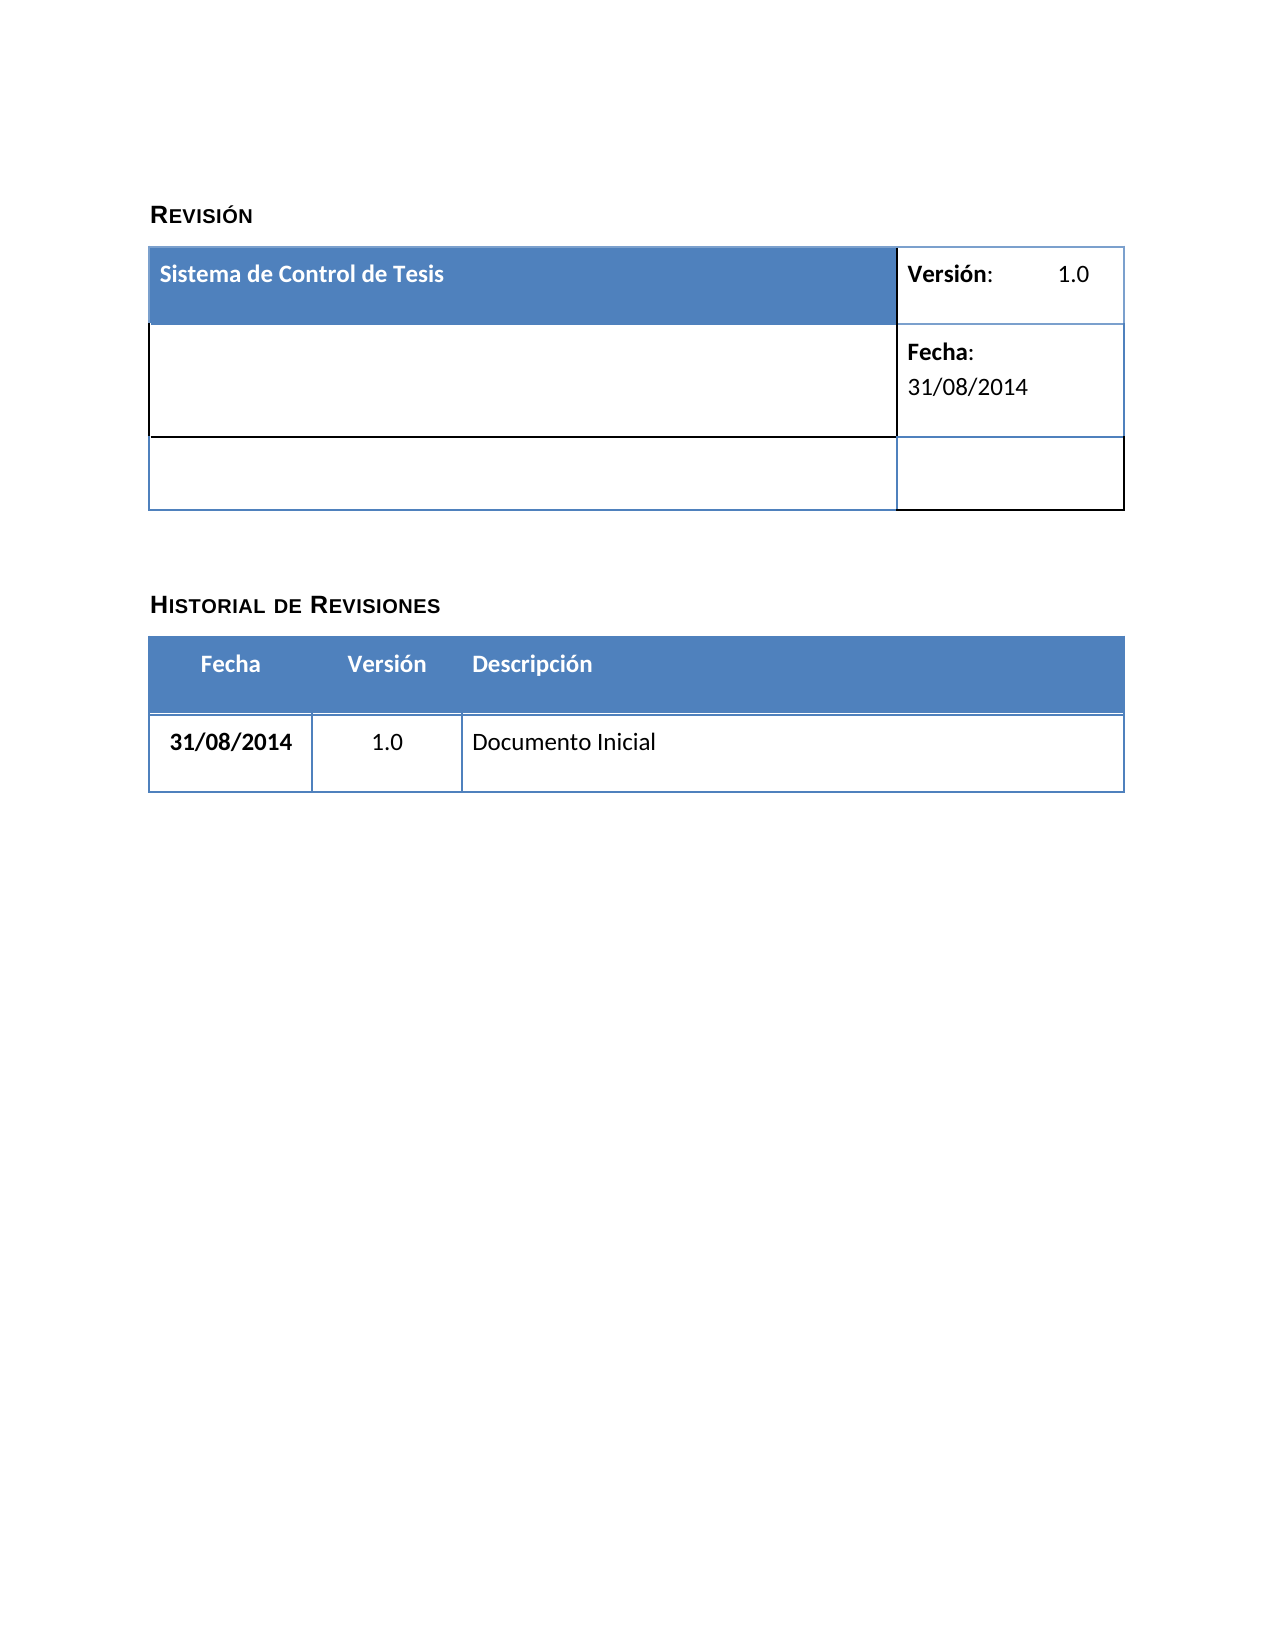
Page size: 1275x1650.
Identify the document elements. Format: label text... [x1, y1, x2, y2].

table_cell 1.0 [313, 716, 461, 791]
table_header Sistema de Control de Tesis [150, 248, 896, 323]
table_cell Documento Inicial [463, 716, 1123, 791]
table_cell 31/08/2014 [150, 716, 311, 791]
table_header Versión: 1.0 [898, 248, 1123, 323]
table_header Versión [313, 638, 461, 713]
table_header Descripción [463, 638, 1123, 713]
subtitle Historial de Revisiones [150, 590, 1125, 619]
table_cell Fecha: 31/08/2014 [898, 325, 1123, 436]
table_cell [898, 438, 1123, 509]
subtitle Revisión [150, 200, 1125, 229]
table_header Fecha [150, 638, 311, 713]
table_cell [150, 437, 896, 509]
table_cell [150, 324, 896, 436]
